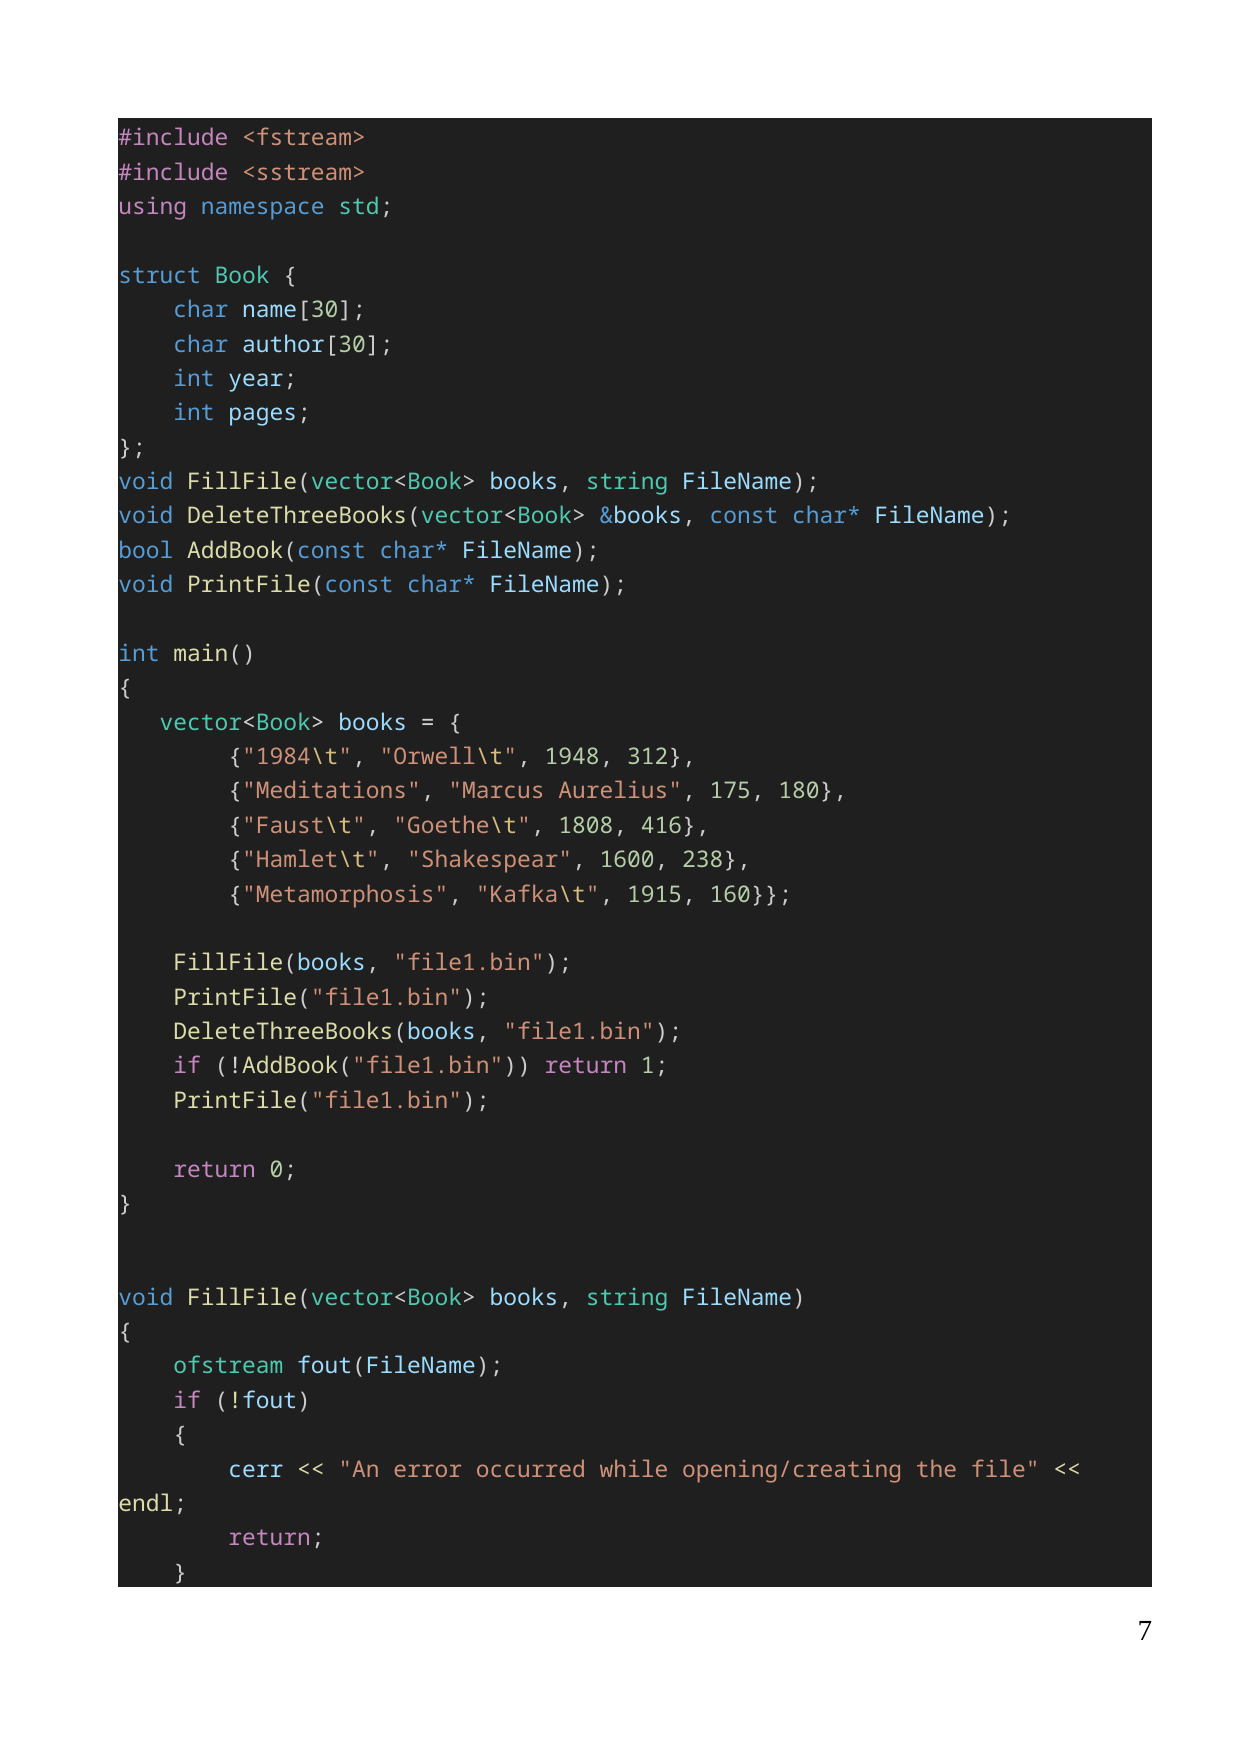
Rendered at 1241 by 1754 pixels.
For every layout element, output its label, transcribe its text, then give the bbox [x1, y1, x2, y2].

text ofstream fout(FileName); [118, 1346, 1152, 1381]
text void FillFile(vector<Book> books, string FileName); [118, 462, 1152, 496]
text if (!fout) [118, 1381, 1152, 1415]
text } [118, 1184, 1152, 1218]
text vector<Book> books = { [118, 702, 1152, 737]
text void FillFile(vector<Book> books, string FileName) [118, 1277, 1152, 1312]
text } [118, 1552, 1152, 1587]
text { [118, 668, 1152, 702]
text #include <fstream> [118, 118, 1152, 152]
text char author[30]; [118, 324, 1152, 359]
text bool AddBook(const char* FileName); [118, 531, 1152, 565]
text }; [118, 427, 1152, 462]
text cerr << "An error occurred while opening/creating the file" << endl; [118, 1449, 1152, 1518]
text return; [118, 1518, 1152, 1552]
text int year; [118, 359, 1152, 393]
text {"Hamlet\t", "Shakespear", 1600, 238}, [118, 840, 1152, 874]
text struct Book { [118, 256, 1152, 290]
text if (!AddBook("file1.bin")) return 1; [118, 1046, 1152, 1081]
text { [118, 1312, 1152, 1346]
text { [118, 1415, 1152, 1449]
text return 0; [118, 1149, 1152, 1184]
text PrintFile("file1.bin"); [118, 1081, 1152, 1115]
text {"Metamorphosis", "Kafka\t", 1915, 160}}; [118, 874, 1152, 909]
text PrintFile("file1.bin"); [118, 977, 1152, 1012]
text #include <sstream> [118, 152, 1152, 187]
text using namespace std; [118, 187, 1152, 221]
text void DeleteThreeBooks(vector<Book> &books, const char* FileName); [118, 496, 1152, 531]
text {"Faust\t", "Goethe\t", 1808, 416}, [118, 806, 1152, 840]
text DeleteThreeBooks(books, "file1.bin"); [118, 1012, 1152, 1046]
text {"Meditations", "Marcus Aurelius", 175, 180}, [118, 771, 1152, 806]
text void PrintFile(const char* FileName); [118, 565, 1152, 599]
text {"1984\t", "Orwell\t", 1948, 312}, [118, 737, 1152, 771]
text FillFile(books, "file1.bin"); [118, 943, 1152, 977]
text char name[30]; [118, 290, 1152, 324]
text int main() [118, 634, 1152, 668]
text int pages; [118, 393, 1152, 427]
